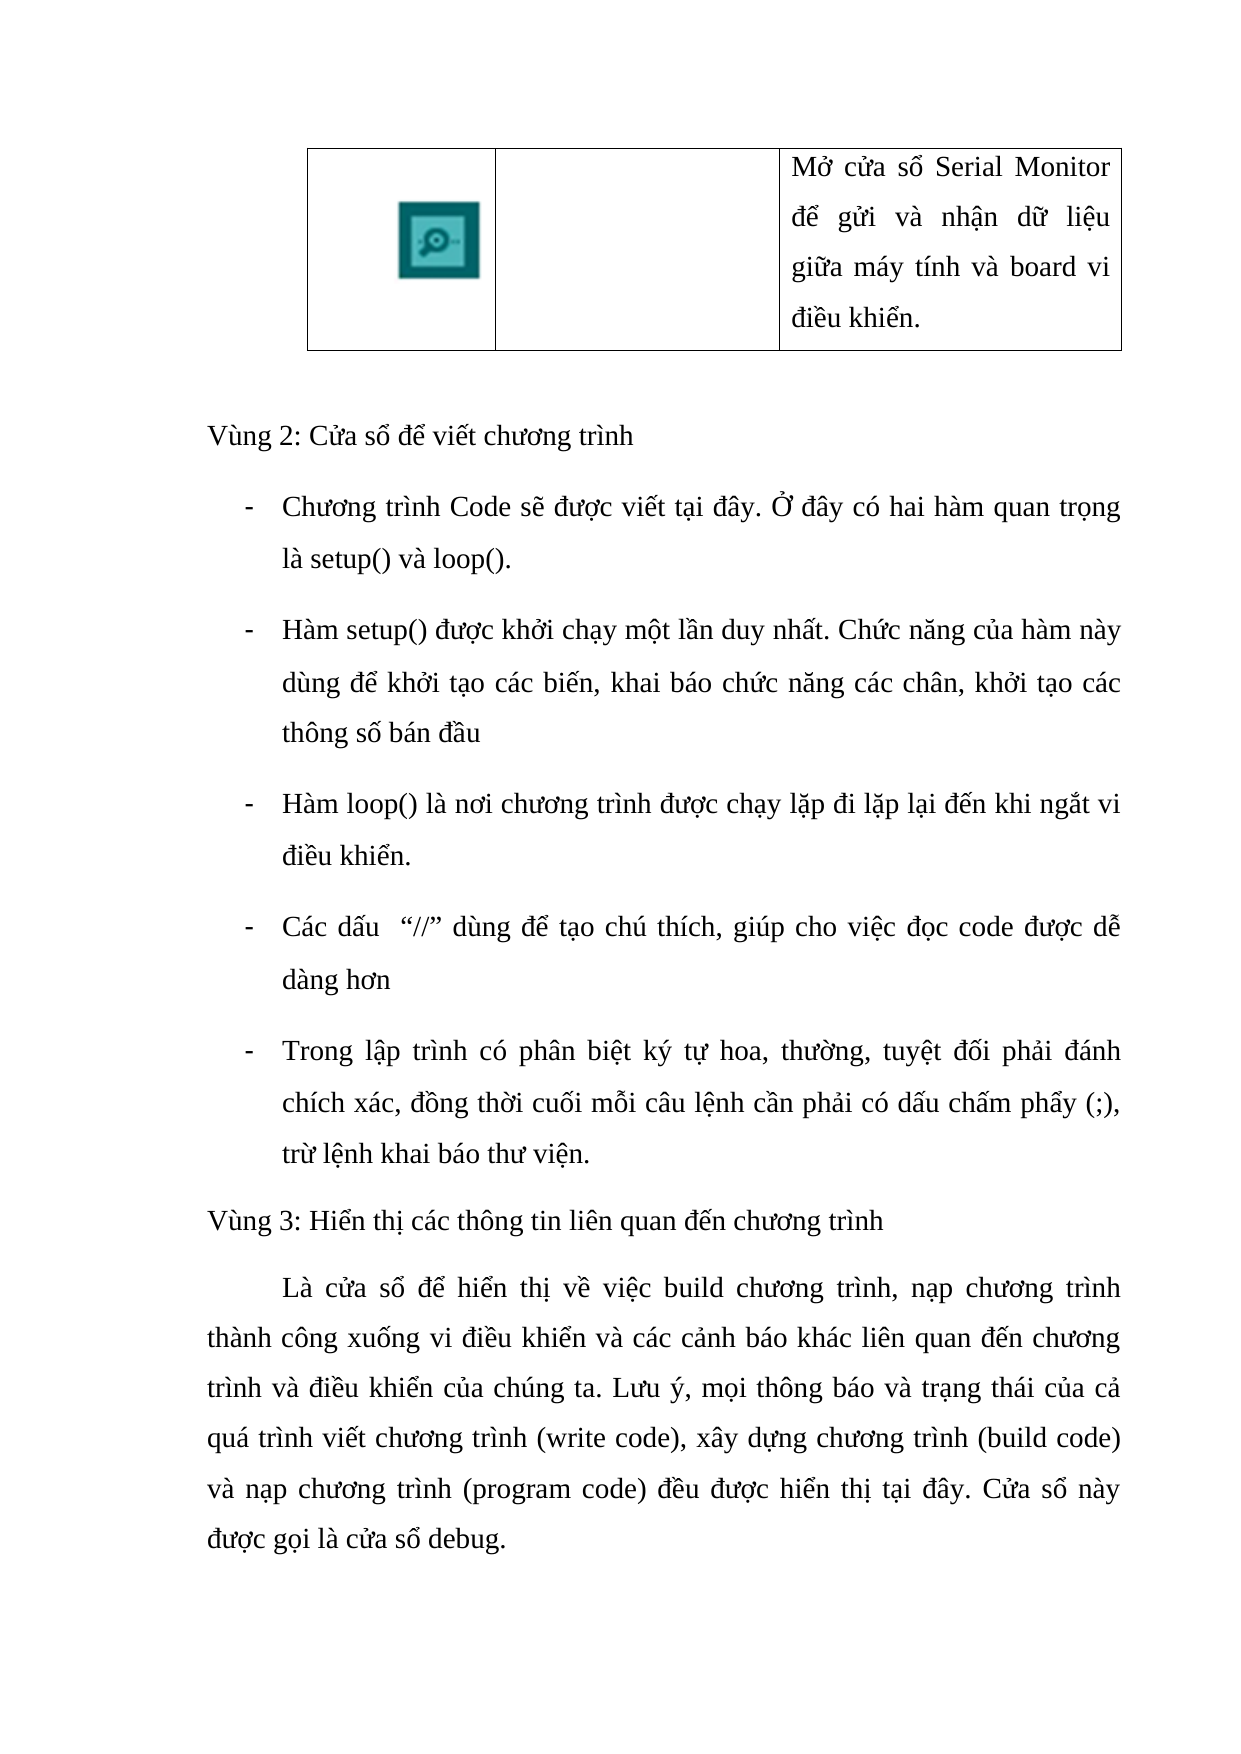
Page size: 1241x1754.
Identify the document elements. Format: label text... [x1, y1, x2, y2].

picture [393, 198, 483, 284]
table_cell [308, 149, 495, 350]
list Hàm loop() là nơi chương trình được chạy lặp đi lặp lại đến khi ngắt vi điều khiển. [244, 782, 1122, 872]
list Hàm setup() được khởi chạy một lần duy nhất. Chức năng của hàm này dùng để khởi tạo các biến, khai báo chức năng các chân, khởi tạo các thông số bán đầu [244, 608, 1122, 749]
text Vùng 3: Hiển thị các thông tin liên quan đến chương trình [207, 1203, 1122, 1236]
list Trong lập trình có phân biệt ký tự hoa, thường, tuyệt đối phải đánh chích xác, đồng thời cuối mỗi câu lệnh cần phải có dấu chấm phẩy (;), trừ lệnh khai báo thư viện. [244, 1029, 1122, 1169]
text Vùng 2: Cửa sổ để viết chương trình [207, 418, 1122, 451]
table_cell [496, 149, 779, 350]
list Chương trình Code sẽ được viết tại đây. Ở đây có hai hàm quan trọng là setup() và loop(). [244, 485, 1122, 575]
list Các dấu “//” dùng để tạo chú thích, giúp cho việc đọc code được dễ dàng hơn [244, 906, 1122, 996]
text Là cửa sổ để hiển thị về việc build chương trình, nạp chương trình thành công xuống vi điều khiển và các cảnh báo khác liên quan đến chương trình và điều khiển của chúng ta. Lưu ý, mọi thông báo và trạng thái của cả quá trình viết chương trình (write code), xây dựng chương trình (build code) và nạp chương trình (program code) đều được hiển thị tại đây. Cửa sổ này được gọi là cửa sổ debug. [207, 1270, 1122, 1555]
table_cell Mở cửa sổ Serial Monitor để gửi và nhận dữ liệu giữa máy tính và board vi điều khiển. [780, 149, 1121, 350]
